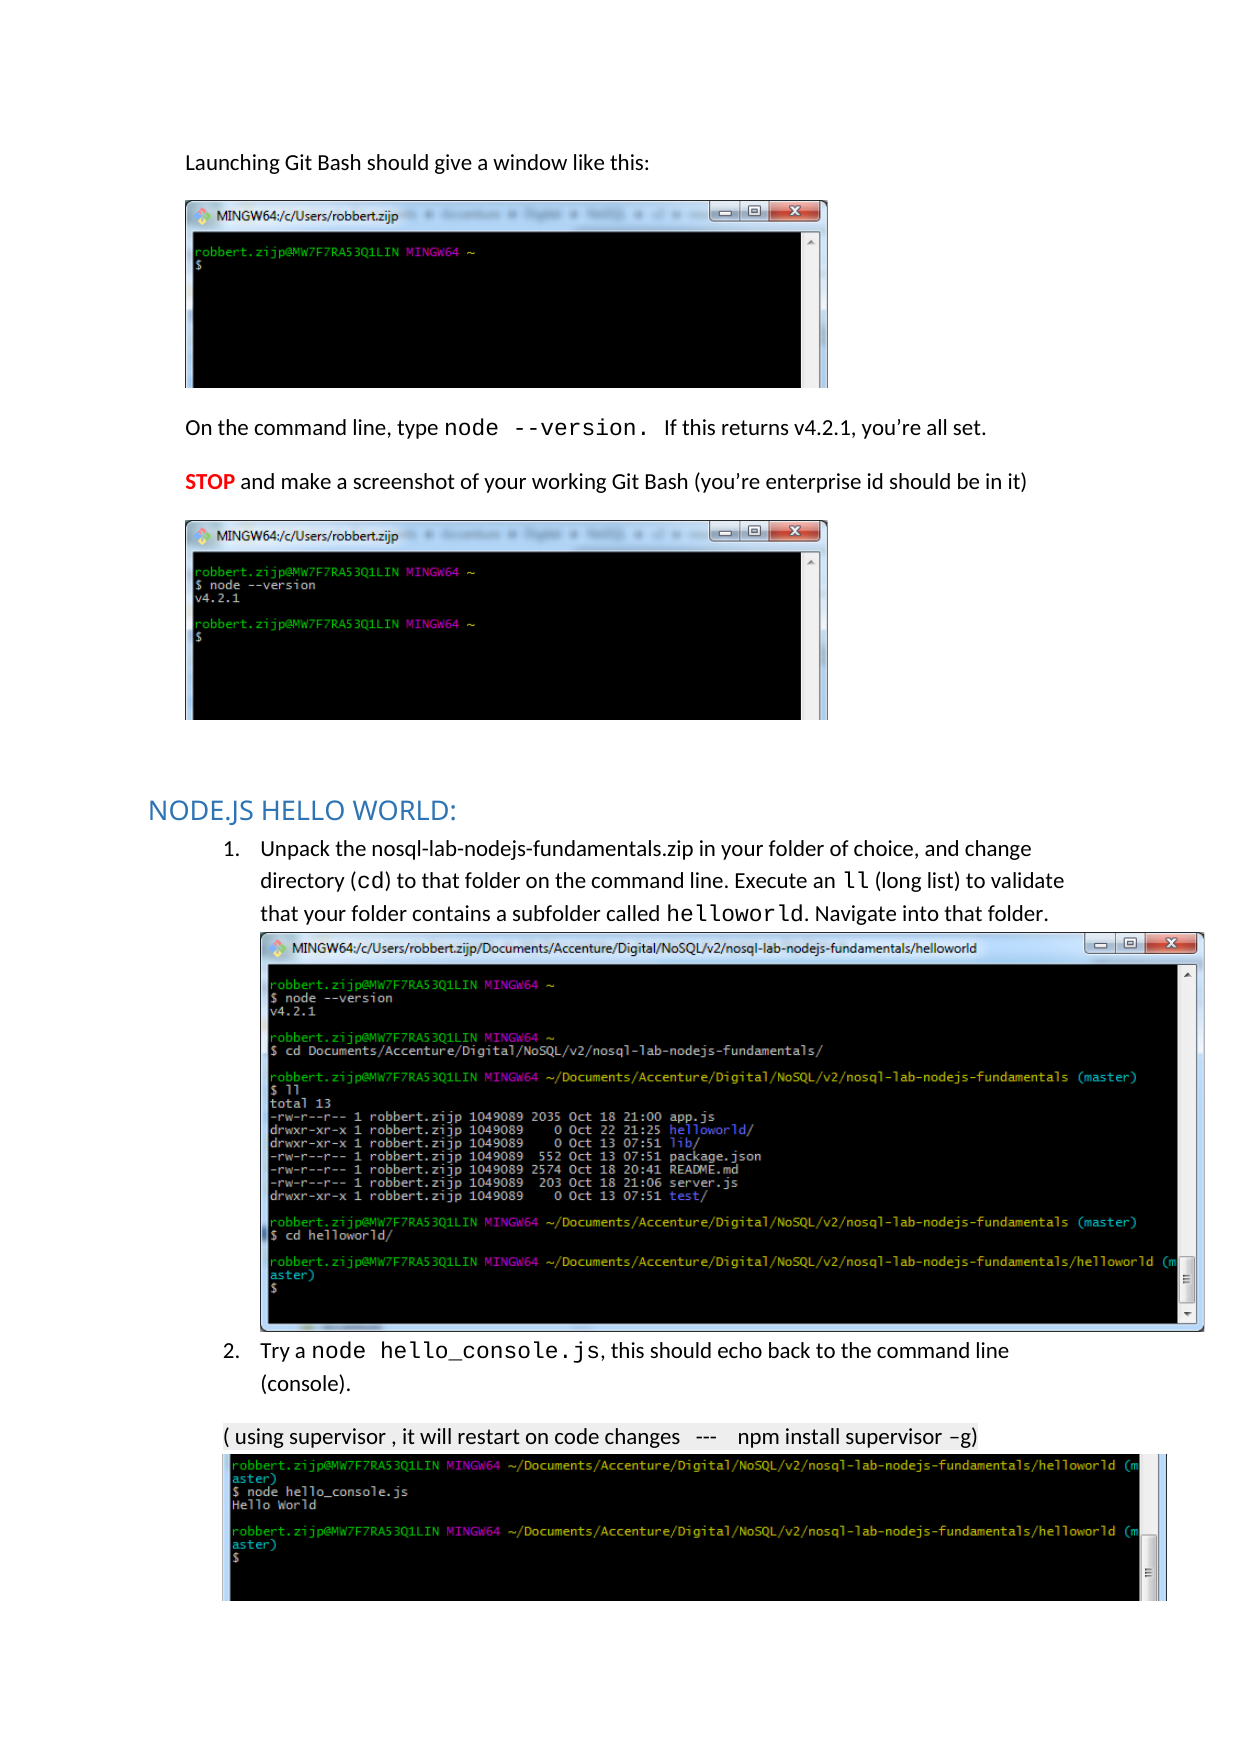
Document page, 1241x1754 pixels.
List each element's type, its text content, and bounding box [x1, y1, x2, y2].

picture [260, 932, 1205, 1332]
text ( using supervisor , it will restart on code changes --- npm install supervisor –g) [223, 1422, 1093, 1454]
subtitle NODE.JS HELLO WORLD: [148, 791, 1093, 828]
picture [185, 520, 828, 720]
list Try a node hello_console.js, this should echo back to the command line (console). [223, 1336, 1093, 1397]
picture [185, 200, 828, 388]
text On the command line, type node --version. If this returns v4.2.1, you’re all set. [185, 413, 1093, 442]
picture [222, 1454, 1167, 1601]
text STOP and make a screenshot of your working Git Bash (you’re enterprise id should be in it) [185, 467, 1093, 495]
text Launching Git Bash should give a window like this: [185, 148, 1093, 176]
